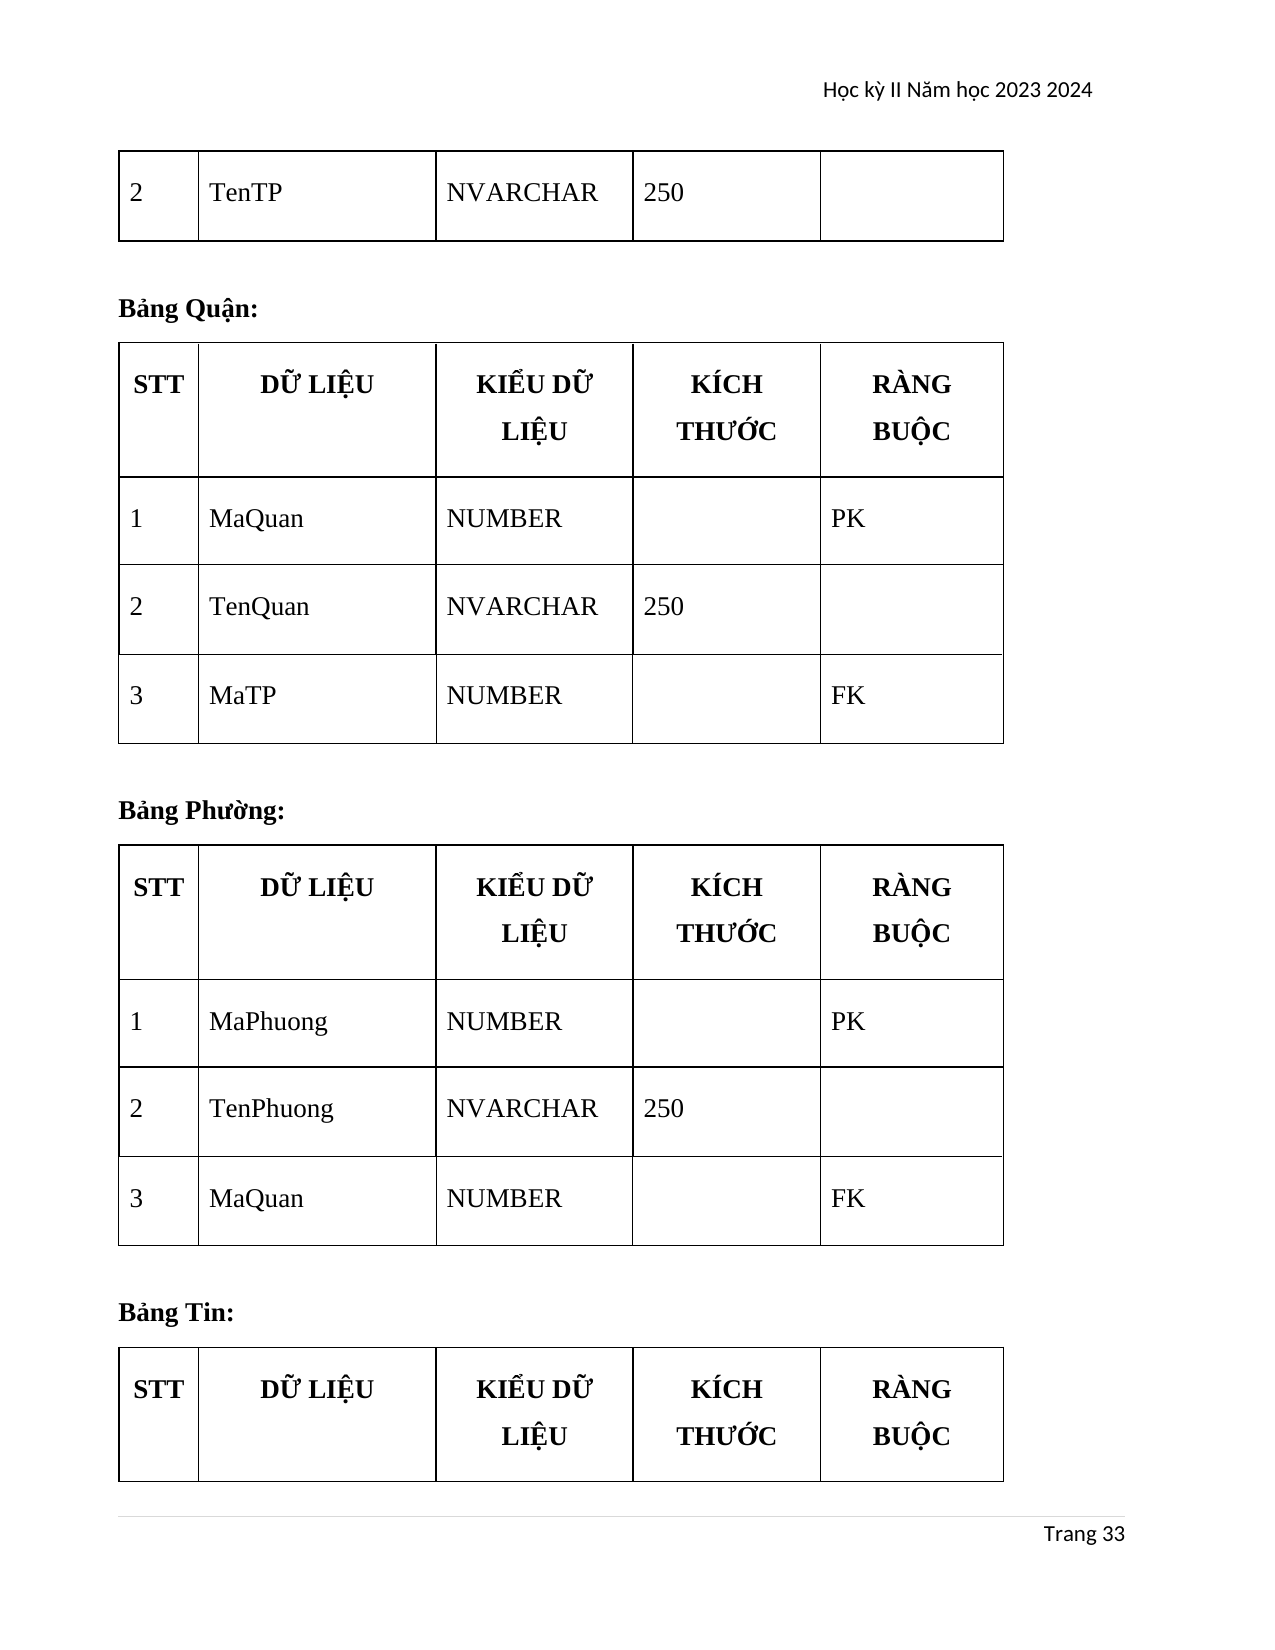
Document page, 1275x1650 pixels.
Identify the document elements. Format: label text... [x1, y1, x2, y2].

table_header KÍCH THƯỚC [634, 1348, 820, 1481]
table_header DỮ LIỆU [199, 846, 435, 978]
table_cell FK [821, 1156, 1003, 1245]
table_cell NUMBER [437, 1157, 632, 1245]
table_cell [821, 152, 1003, 240]
table_cell PK [821, 478, 1003, 563]
table_cell 2 [120, 1068, 198, 1156]
table_cell TenTP [199, 152, 435, 240]
table_header DỮ LIỆU [199, 1348, 435, 1481]
table_cell 2 [120, 152, 198, 240]
table_header KÍCH THƯỚC [634, 846, 820, 978]
table_cell NVARCHAR [437, 152, 632, 240]
table_cell [633, 1157, 820, 1245]
table_cell 1 [120, 980, 198, 1066]
table_cell NVARCHAR [437, 1068, 632, 1156]
table_cell NVARCHAR [437, 565, 632, 653]
table_cell FK [821, 654, 1003, 743]
table_cell MaPhuong [199, 980, 435, 1066]
table_cell TenPhuong [199, 1068, 435, 1156]
table_cell NUMBER [437, 980, 632, 1066]
table_cell [821, 565, 1003, 653]
table_cell MaQuan [199, 1157, 436, 1245]
table_cell [633, 655, 820, 743]
table_cell 250 [634, 1068, 820, 1156]
table_cell PK [821, 980, 1003, 1066]
table_cell 2 [120, 565, 198, 653]
table_cell [821, 1068, 1003, 1156]
table_header RÀNG BUỘC [821, 343, 1003, 476]
table_header KIỂU DỮ LIỆU [437, 343, 633, 476]
table_cell NUMBER [437, 655, 632, 743]
text Bảng Phường: [118, 794, 1125, 825]
table_header KIỂU DỮ LIỆU [437, 846, 632, 978]
table_cell MaTP [199, 655, 436, 743]
text Bảng Tin: [118, 1296, 1125, 1328]
table_header RÀNG BUỘC [821, 1348, 1003, 1481]
table_cell 250 [634, 565, 820, 653]
table_cell 250 [634, 152, 820, 240]
table_header STT [120, 343, 198, 476]
table_cell 1 [120, 478, 198, 563]
table_header KÍCH THƯỚC [634, 343, 820, 476]
table_header STT [120, 846, 198, 978]
table_header RÀNG BUỘC [821, 846, 1003, 978]
table_header KIỂU DỮ LIỆU [437, 1348, 632, 1481]
table_cell TenQuan [199, 565, 435, 653]
table_header STT [120, 1348, 198, 1481]
table_cell 3 [119, 1157, 198, 1245]
table_cell NUMBER [437, 478, 632, 563]
table_cell MaQuan [199, 478, 435, 563]
table_cell [634, 478, 820, 563]
table_cell 3 [119, 655, 198, 743]
text Bảng Quận: [118, 292, 1125, 323]
table_header DỮ LIỆU [199, 343, 436, 476]
table_cell [634, 980, 820, 1066]
